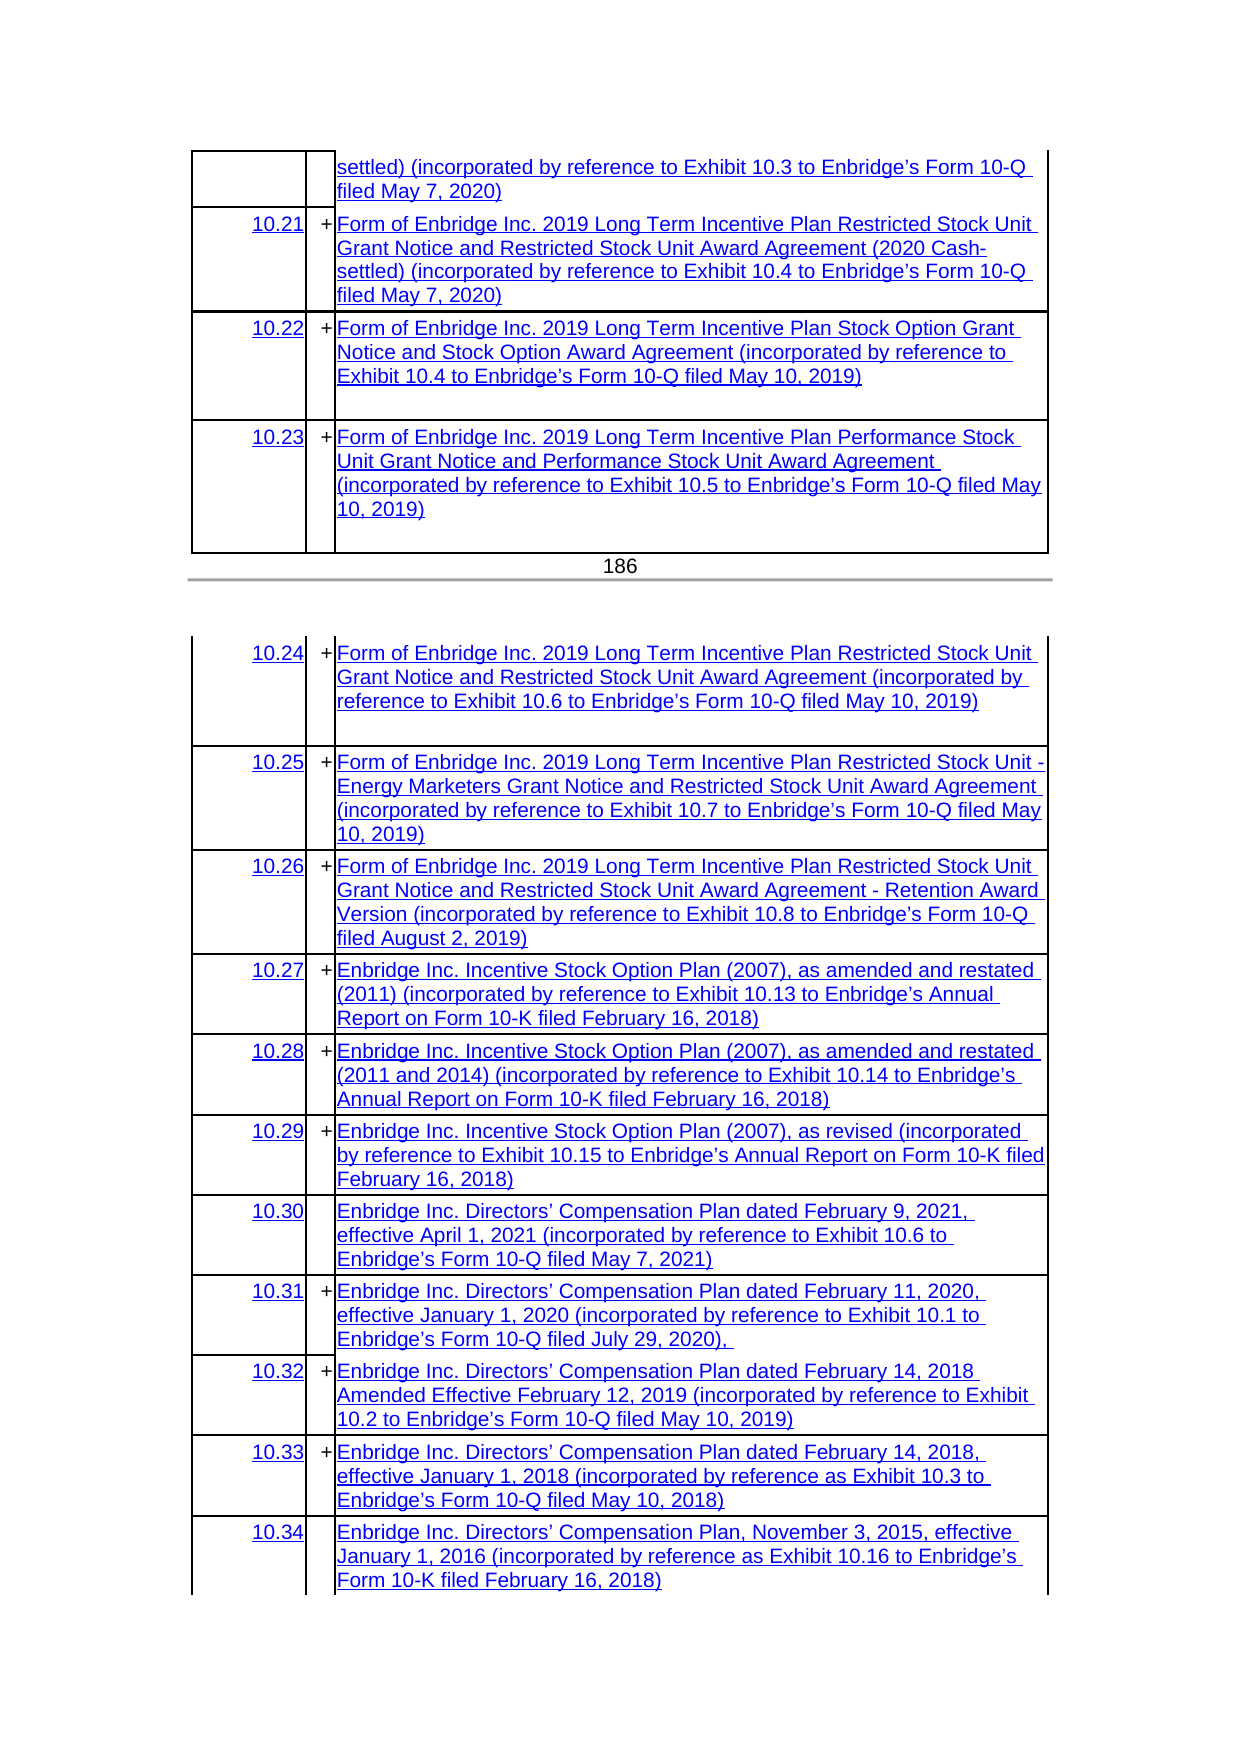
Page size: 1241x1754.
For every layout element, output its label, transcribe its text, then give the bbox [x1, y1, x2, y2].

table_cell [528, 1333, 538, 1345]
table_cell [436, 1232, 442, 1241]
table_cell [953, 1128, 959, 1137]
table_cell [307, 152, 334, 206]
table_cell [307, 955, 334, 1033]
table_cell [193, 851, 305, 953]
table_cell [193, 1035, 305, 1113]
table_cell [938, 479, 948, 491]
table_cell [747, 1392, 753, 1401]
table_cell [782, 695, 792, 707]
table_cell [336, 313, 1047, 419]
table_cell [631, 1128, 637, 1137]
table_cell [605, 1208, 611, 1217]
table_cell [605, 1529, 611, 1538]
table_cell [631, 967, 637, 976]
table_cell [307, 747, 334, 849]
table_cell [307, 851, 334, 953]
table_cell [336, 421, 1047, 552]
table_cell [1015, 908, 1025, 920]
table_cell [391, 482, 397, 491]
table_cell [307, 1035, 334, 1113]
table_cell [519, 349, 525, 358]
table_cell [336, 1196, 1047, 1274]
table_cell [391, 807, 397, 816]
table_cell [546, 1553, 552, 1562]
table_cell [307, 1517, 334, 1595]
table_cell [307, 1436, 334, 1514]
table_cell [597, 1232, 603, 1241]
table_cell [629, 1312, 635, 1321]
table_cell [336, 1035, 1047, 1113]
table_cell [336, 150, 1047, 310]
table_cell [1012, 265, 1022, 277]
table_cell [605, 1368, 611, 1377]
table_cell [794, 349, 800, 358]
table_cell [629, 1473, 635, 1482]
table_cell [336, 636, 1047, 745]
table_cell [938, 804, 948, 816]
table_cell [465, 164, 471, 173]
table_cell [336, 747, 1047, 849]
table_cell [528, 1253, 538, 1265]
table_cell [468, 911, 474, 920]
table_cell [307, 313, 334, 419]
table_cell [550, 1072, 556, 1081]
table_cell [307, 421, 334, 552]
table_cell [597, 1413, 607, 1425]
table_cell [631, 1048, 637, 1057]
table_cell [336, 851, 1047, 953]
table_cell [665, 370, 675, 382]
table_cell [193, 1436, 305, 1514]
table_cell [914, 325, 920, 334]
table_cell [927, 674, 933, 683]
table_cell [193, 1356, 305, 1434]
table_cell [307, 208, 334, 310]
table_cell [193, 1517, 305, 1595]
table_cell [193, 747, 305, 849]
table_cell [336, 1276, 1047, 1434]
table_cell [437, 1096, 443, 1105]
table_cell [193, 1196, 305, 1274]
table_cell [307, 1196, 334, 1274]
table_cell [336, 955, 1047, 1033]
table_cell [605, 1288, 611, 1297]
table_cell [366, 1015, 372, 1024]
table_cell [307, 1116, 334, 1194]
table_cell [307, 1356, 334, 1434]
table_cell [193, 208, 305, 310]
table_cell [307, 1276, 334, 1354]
text 186 [187, 554, 1053, 578]
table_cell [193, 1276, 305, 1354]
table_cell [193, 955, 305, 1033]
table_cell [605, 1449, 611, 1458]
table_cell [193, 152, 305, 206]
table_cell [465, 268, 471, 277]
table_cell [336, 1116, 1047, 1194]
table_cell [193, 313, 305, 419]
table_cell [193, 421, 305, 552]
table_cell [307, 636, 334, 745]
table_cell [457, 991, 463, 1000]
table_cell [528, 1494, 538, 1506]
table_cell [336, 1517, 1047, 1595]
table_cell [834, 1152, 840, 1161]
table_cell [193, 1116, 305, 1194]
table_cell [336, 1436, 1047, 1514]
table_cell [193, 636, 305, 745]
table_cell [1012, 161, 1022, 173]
